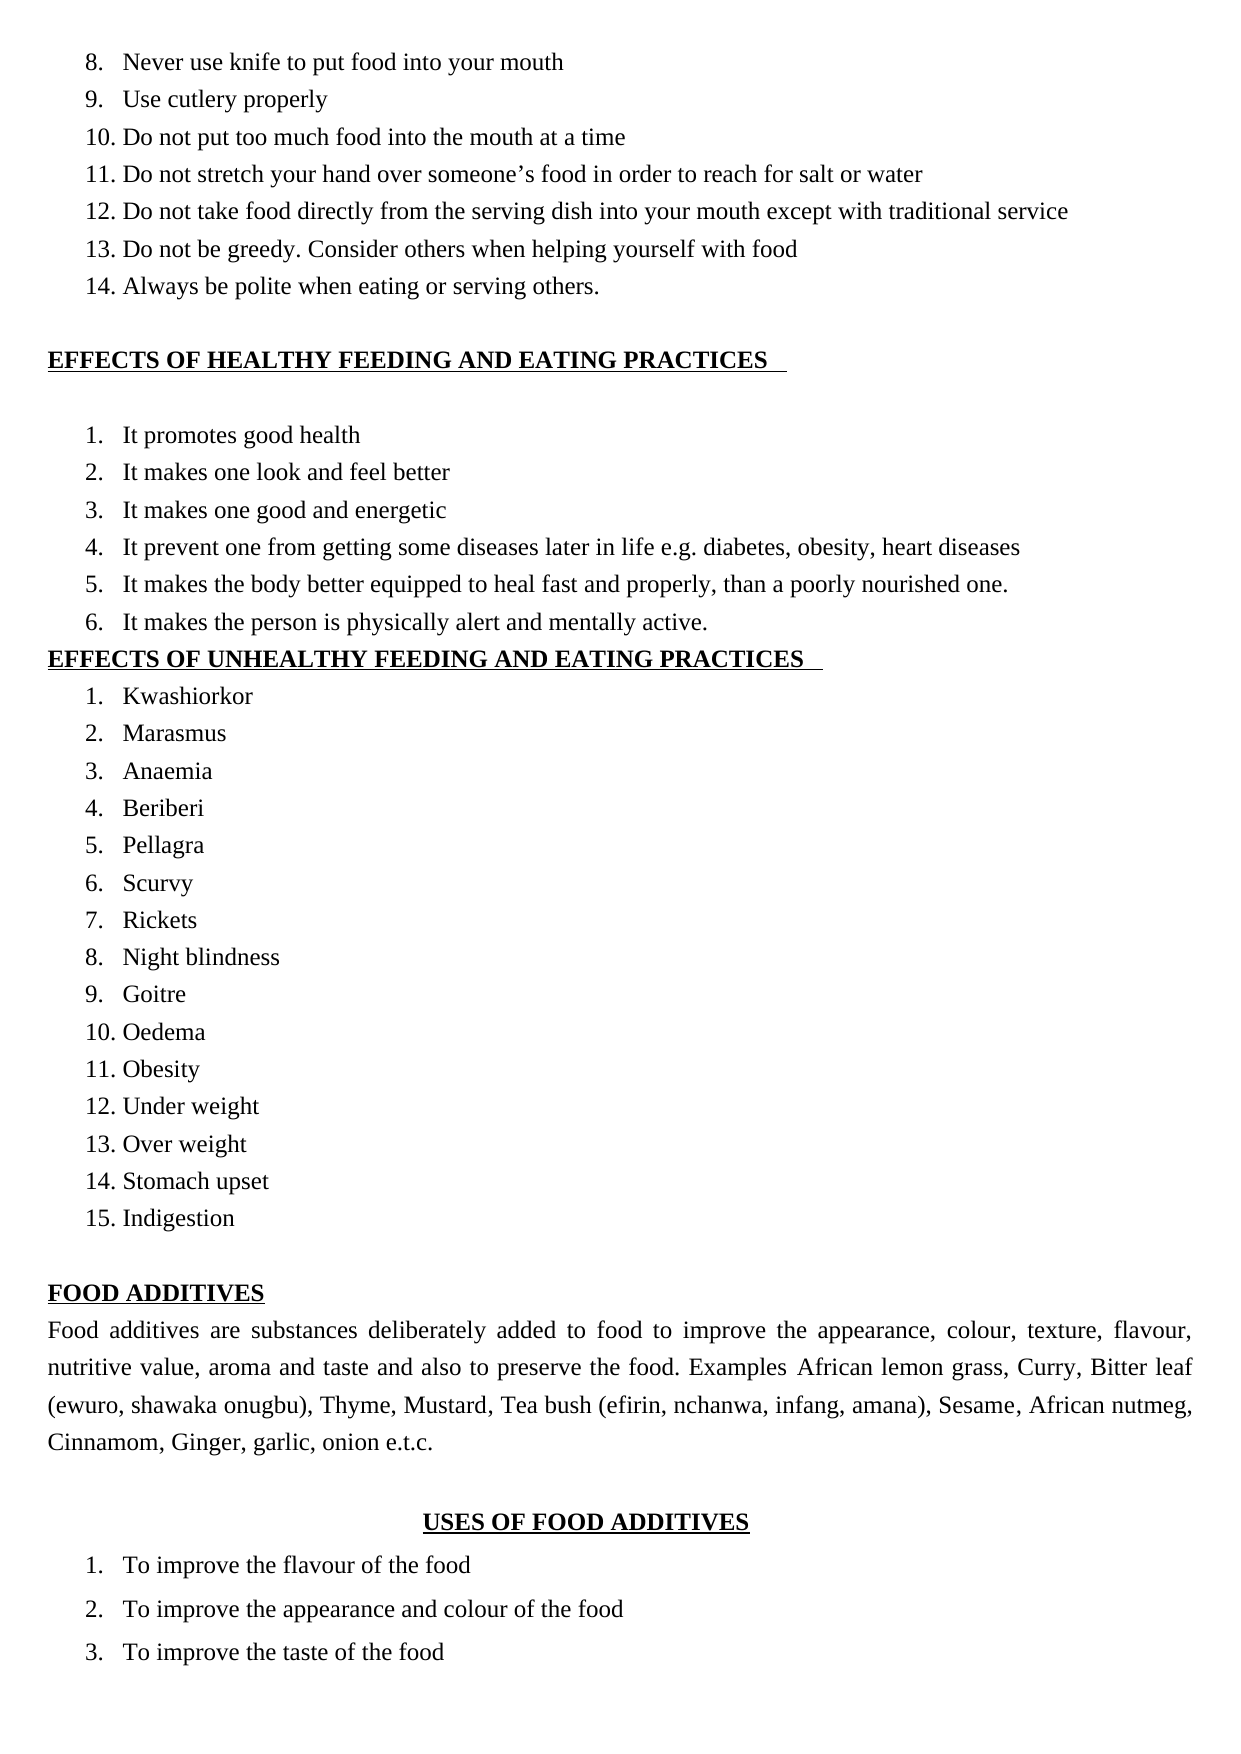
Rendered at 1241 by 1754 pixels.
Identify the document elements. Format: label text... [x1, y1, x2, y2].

list It prevent one from getting some diseases later in life e.g. diabetes, obesity, heart diseases [85, 532, 1193, 561]
list Indigestion [85, 1203, 1193, 1232]
list Always be polite when eating or serving others. [85, 271, 1193, 300]
list It makes one good and energetic [85, 495, 1193, 523]
list Do not be greedy. Consider others when helping yourself with food [85, 234, 1193, 262]
list Obesity [85, 1054, 1193, 1083]
list Stomach upset [85, 1166, 1193, 1195]
text EFFECTS OF HEALTHY FEEDING AND EATING PRACTICES [47, 346, 1193, 374]
list Rickets [85, 905, 1193, 934]
list Beriberi [85, 793, 1193, 822]
list Goitre [85, 979, 1193, 1008]
list It makes one look and feel better [85, 457, 1193, 486]
text Food additives are substances deliberately added to food to improve the appearance, colour, texture, flavour, nutritive value, aroma and taste and also to preserve the food. Examples African lemon grass, Curry, Bitter leaf (ewuro, shawaka onugbu), Thyme, Mustard, Tea bush (efirin, nchanwa, infang, amana), Sesame, African nutmeg, Cinnamom, Ginger, garlic, onion e.t.c. [47, 1315, 1193, 1456]
list Pellagra [85, 830, 1193, 859]
text FOOD ADDITIVES [47, 1278, 1193, 1307]
list Marasmus [85, 718, 1193, 747]
list Over weight [85, 1129, 1193, 1157]
list Anaemia [85, 756, 1193, 784]
list Do not take food directly from the serving dish into your mouth except with traditional service [85, 196, 1193, 225]
text EFFECTS OF UNHEALTHY FEEDING AND EATING PRACTICES [47, 644, 1193, 673]
list It makes the body better equipped to heal fast and properly, than a poorly nourished one. [85, 569, 1193, 598]
list To improve the flavour of the food [85, 1551, 1193, 1579]
list Night blindness [85, 942, 1193, 971]
list Never use knife to put food into your mouth [85, 47, 1193, 76]
list Do not stretch your hand over someone’s food in order to reach for salt or water [85, 159, 1193, 188]
text USES OF FOOD ADDITIVES [347, 1507, 1193, 1536]
list Do not put too much food into the mouth at a time [85, 122, 1193, 151]
list Oedema [85, 1017, 1193, 1046]
list Under weight [85, 1091, 1193, 1120]
list To improve the taste of the food [85, 1637, 1193, 1666]
list It promotes good health [85, 420, 1193, 449]
list Use cutlery properly [85, 84, 1193, 113]
list Kwashiorkor [85, 681, 1193, 710]
list To improve the appearance and colour of the food [85, 1594, 1193, 1622]
list It makes the person is physically alert and mentally active. [85, 607, 1193, 635]
list Scurvy [85, 868, 1193, 896]
